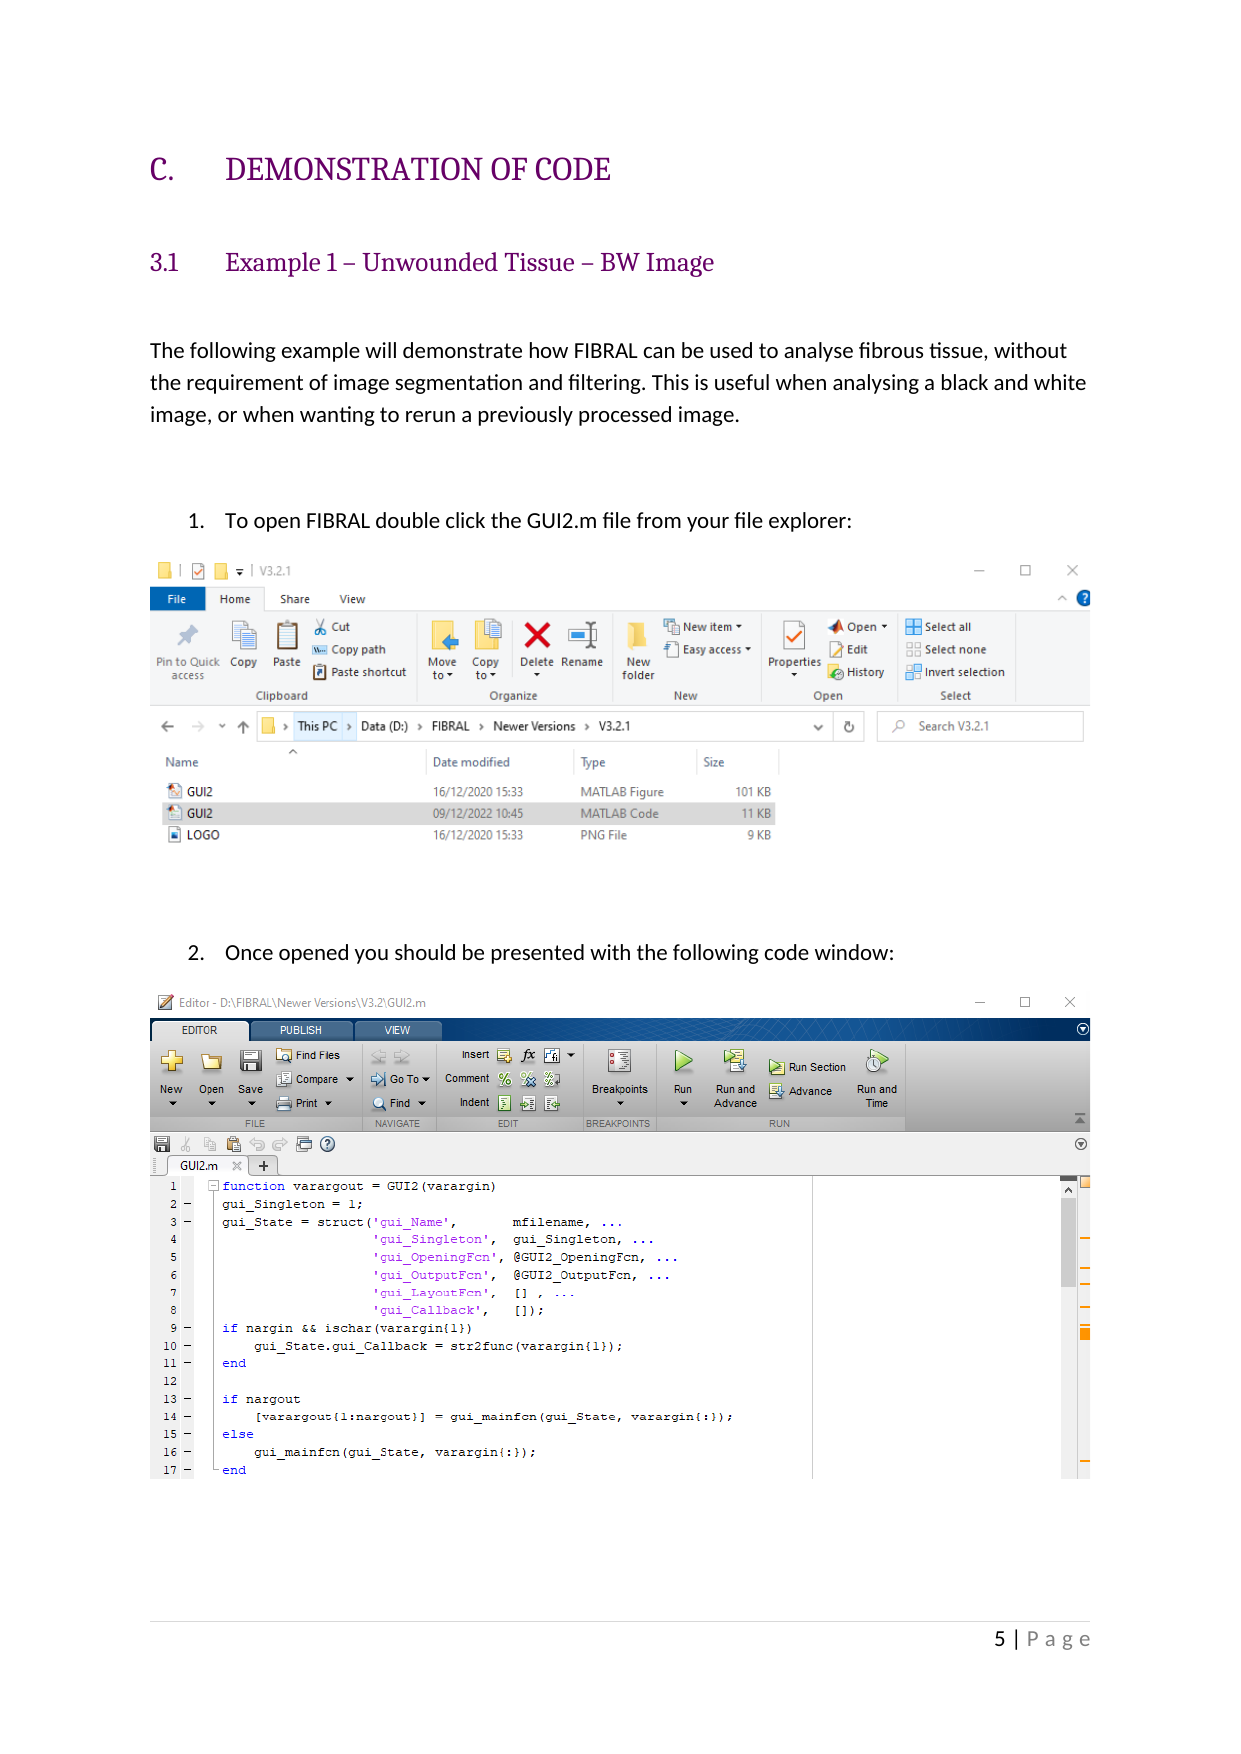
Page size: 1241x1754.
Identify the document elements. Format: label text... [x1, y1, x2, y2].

subtitle C. DEMONSTRATION OF CODE [150, 150, 1090, 188]
list Once opened you should be presented with the following code window: [187, 938, 1090, 966]
picture [150, 991, 1091, 1479]
picture [150, 559, 1091, 861]
text The following example will demonstrate how FIBRAL can be used to analyse fibrous tissue, without the requirement of image segmentation and filtering. This is useful when analysing a black and white image, or when wanting to rerun a previously processed image. [150, 336, 1090, 428]
list To open FIBRAL double click the GUI2.m file from your file explorer: [187, 506, 1090, 534]
subtitle 3.1 Example 1 – Unwounded Tissue – BW Image [150, 247, 1090, 278]
